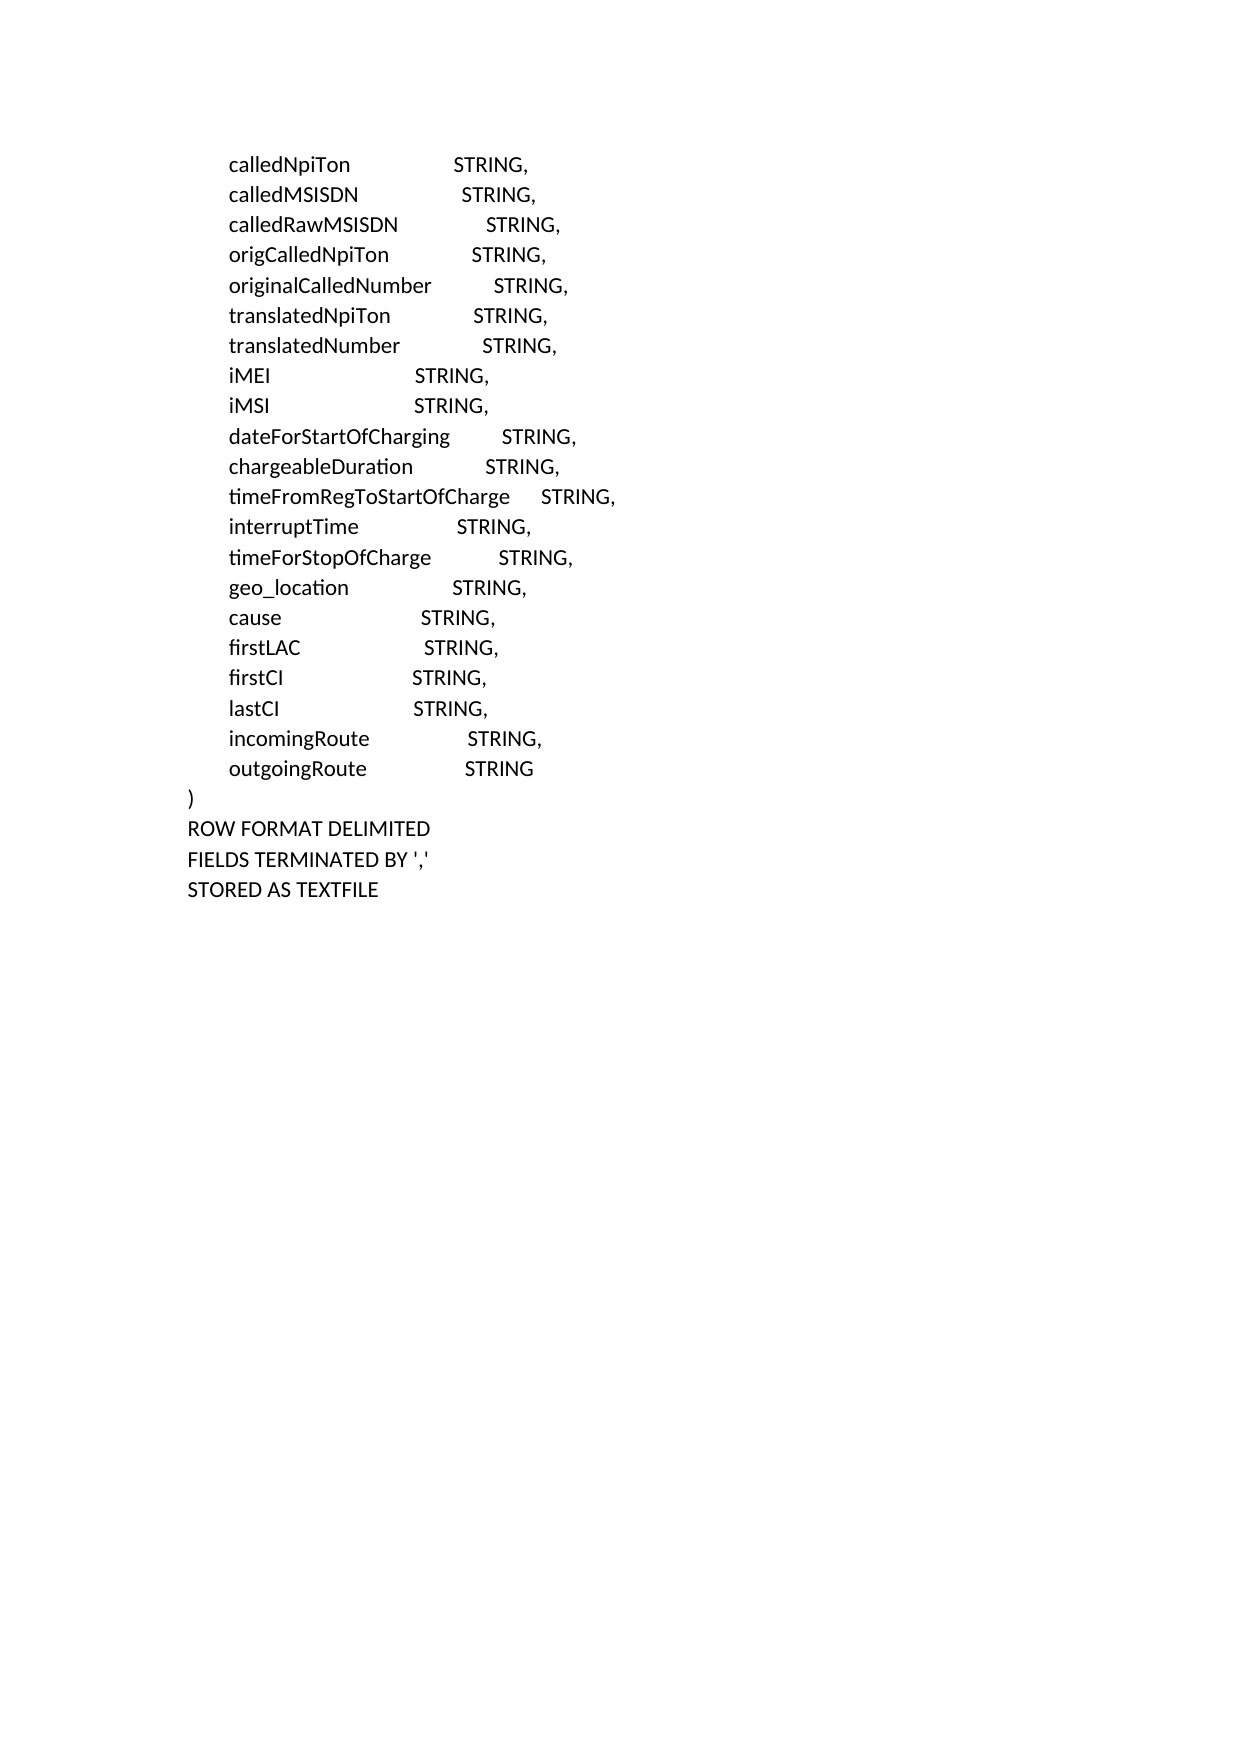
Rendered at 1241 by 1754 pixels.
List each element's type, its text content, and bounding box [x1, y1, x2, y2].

text outgoingRoute STRING [187, 754, 1090, 782]
text lastCI STRING, [187, 694, 1090, 722]
text dateForStartOfCharging STRING, [187, 422, 1090, 450]
text timeForStopOfCharge STRING, [187, 543, 1090, 571]
text timeFromRegToStartOfCharge STRING, [187, 482, 1090, 510]
text calledNpiTon STRING, [187, 150, 1090, 178]
text calledRawMSISDN STRING, [187, 210, 1090, 238]
text originalCalledNumber STRING, [187, 271, 1090, 299]
text calledMSISDN STRING, [187, 180, 1090, 208]
text origCalledNpiTon STRING, [187, 241, 1090, 269]
text interruptTime STRING, [187, 512, 1090, 541]
text translatedNpiTon STRING, [187, 301, 1090, 329]
text firstLAC STRING, [187, 633, 1090, 661]
text iMSI STRING, [187, 392, 1090, 420]
text geo_location STRING, [187, 573, 1090, 601]
text FIELDS TERMINATED BY ',' [187, 845, 1090, 873]
text ) [187, 784, 1090, 812]
text STORED AS TEXTFILE [187, 875, 1090, 903]
text firstCI STRING, [187, 663, 1090, 692]
text iMEI STRING, [187, 361, 1090, 389]
text incomingRoute STRING, [187, 724, 1090, 752]
text chargeableDuration STRING, [187, 452, 1090, 480]
text cause STRING, [187, 603, 1090, 631]
text ROW FORMAT DELIMITED [187, 814, 1090, 843]
text translatedNumber STRING, [187, 331, 1090, 359]
